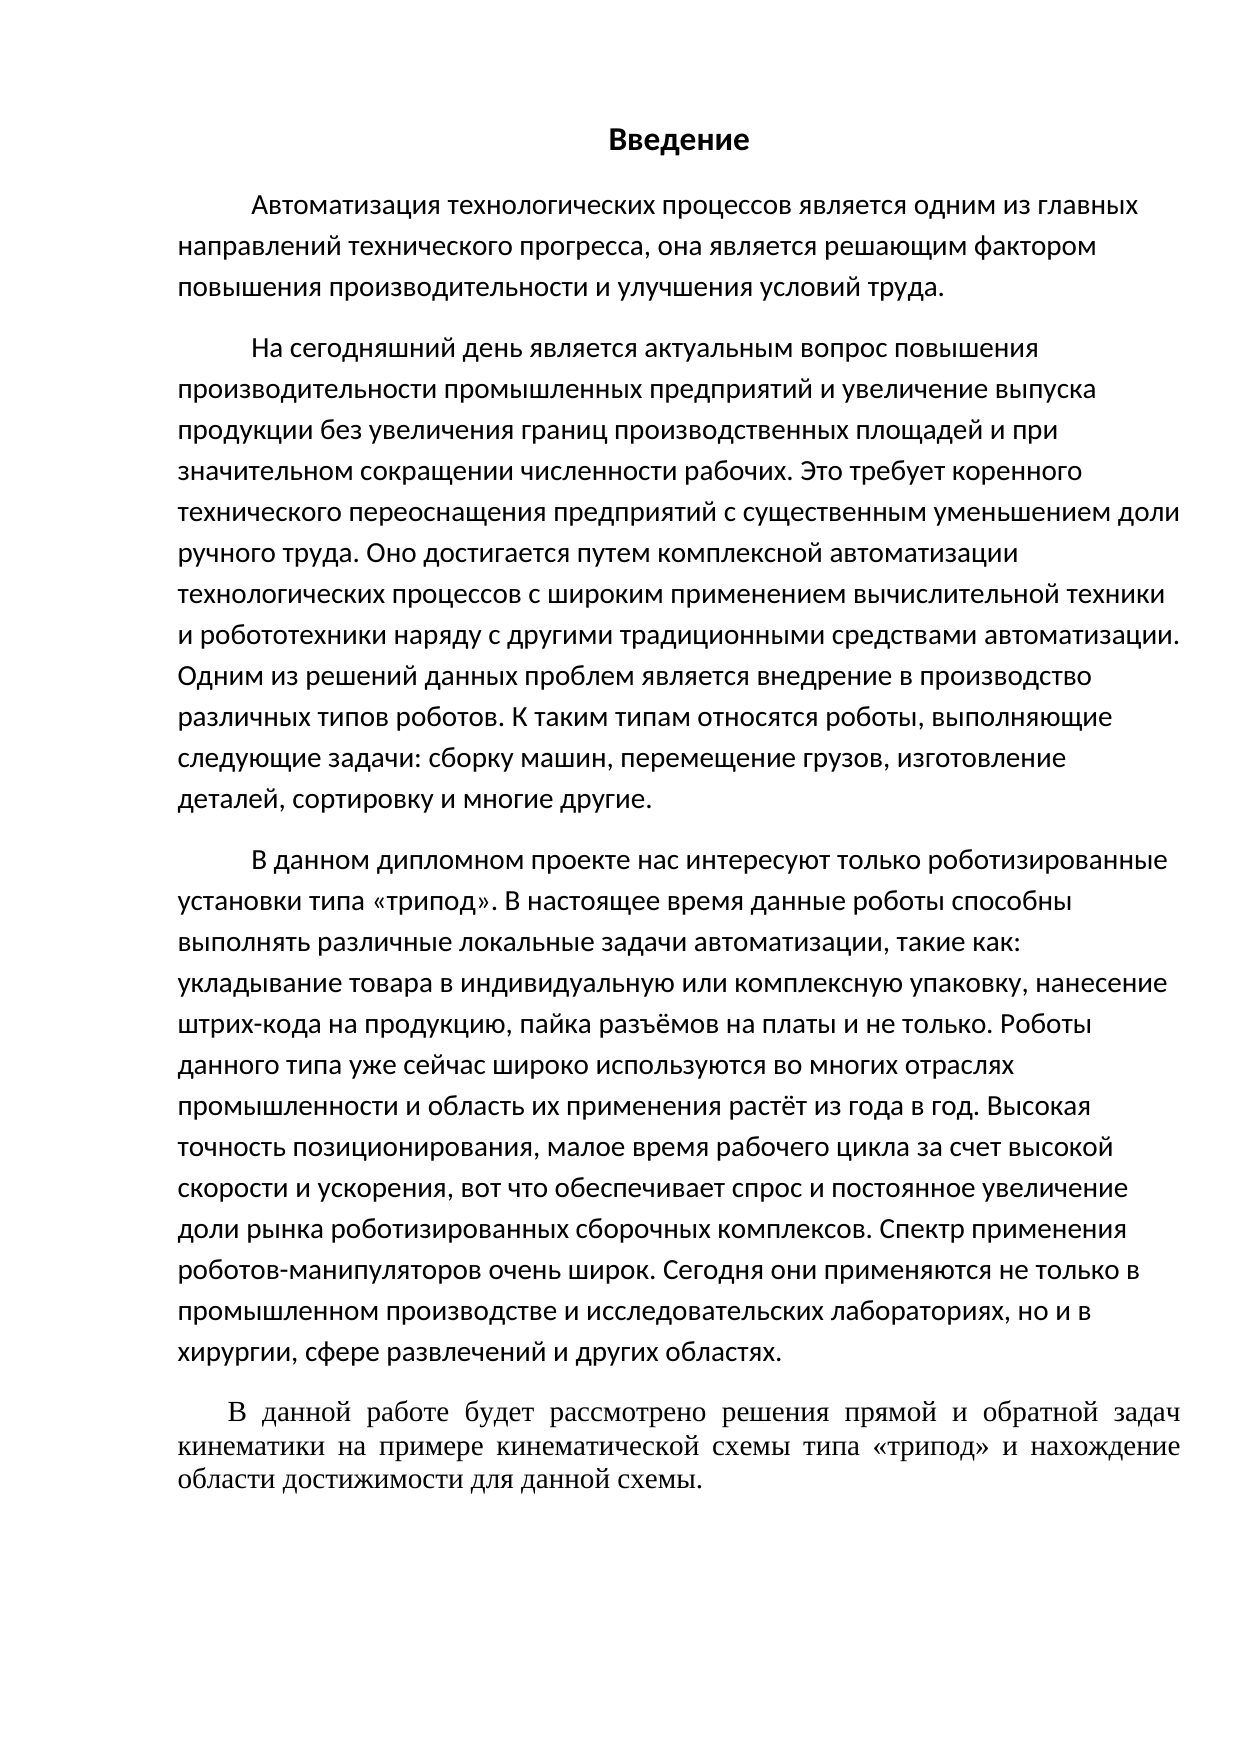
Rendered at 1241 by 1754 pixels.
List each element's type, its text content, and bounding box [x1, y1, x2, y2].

text направлений технического прогресса, она является решающим фактором повышения производительности и улучшения условий труда. [177, 227, 1181, 303]
text Автоматизация технологических процессов является одним из главных [177, 186, 1181, 221]
text В данном дипломном проекте нас интересуют только роботизированные установки типа «трипод». В настоящее время данные роботы способны выполнять различные локальные задачи автоматизации, такие как: укладывание товара в индивидуальную или комплексную упаковку, нанесение штрих-кода на продукцию, пайка разъёмов на платы и не только. Роботы данного типа уже сейчас широко используются во многих отраслях промышленности и область их применения растёт из года в год. Высокая точность позиционирования, малое время рабочего цикла за счет высокой скорости и ускорения, вот что обеспечивает спрос и постоянное увеличение доли рынка роботизированных сборочных комплексов. Спектр применения роботов-манипуляторов очень широк. Сегодня они применяются не только в промышленном производстве и исследовательских лабораториях, но и в хирургии, сфере развлечений и других областях. [177, 841, 1181, 1368]
text Введение [177, 118, 1181, 159]
text На сегодняшний день является актуальным вопрос повышения производительности промышленных предприятий и увеличение выпуска продукции без увеличения границ производственных площадей и при значительном сокращении численности рабочих. Это требует коренного технического переоснащения предприятий с существенным уменьшением доли ручного труда. Оно достигается путем комплексной автоматизации технологических процессов с широким применением вычислительной техники и робототехники наряду с другими традиционными средствами автоматизации. Одним из решений данных проблем является внедрение в производство различных типов роботов. К таким типам относятся роботы, выполняющие следующие задачи: сборку машин, перемещение грузов, изготовление деталей, сортировку и многие другие. [177, 329, 1181, 815]
text В данной работе будет рассмотрено решения прямой и обратной задач кинематики на примере кинематической схемы типа «трипод» и нахождение области достижимости для данной схемы. [177, 1394, 1181, 1495]
